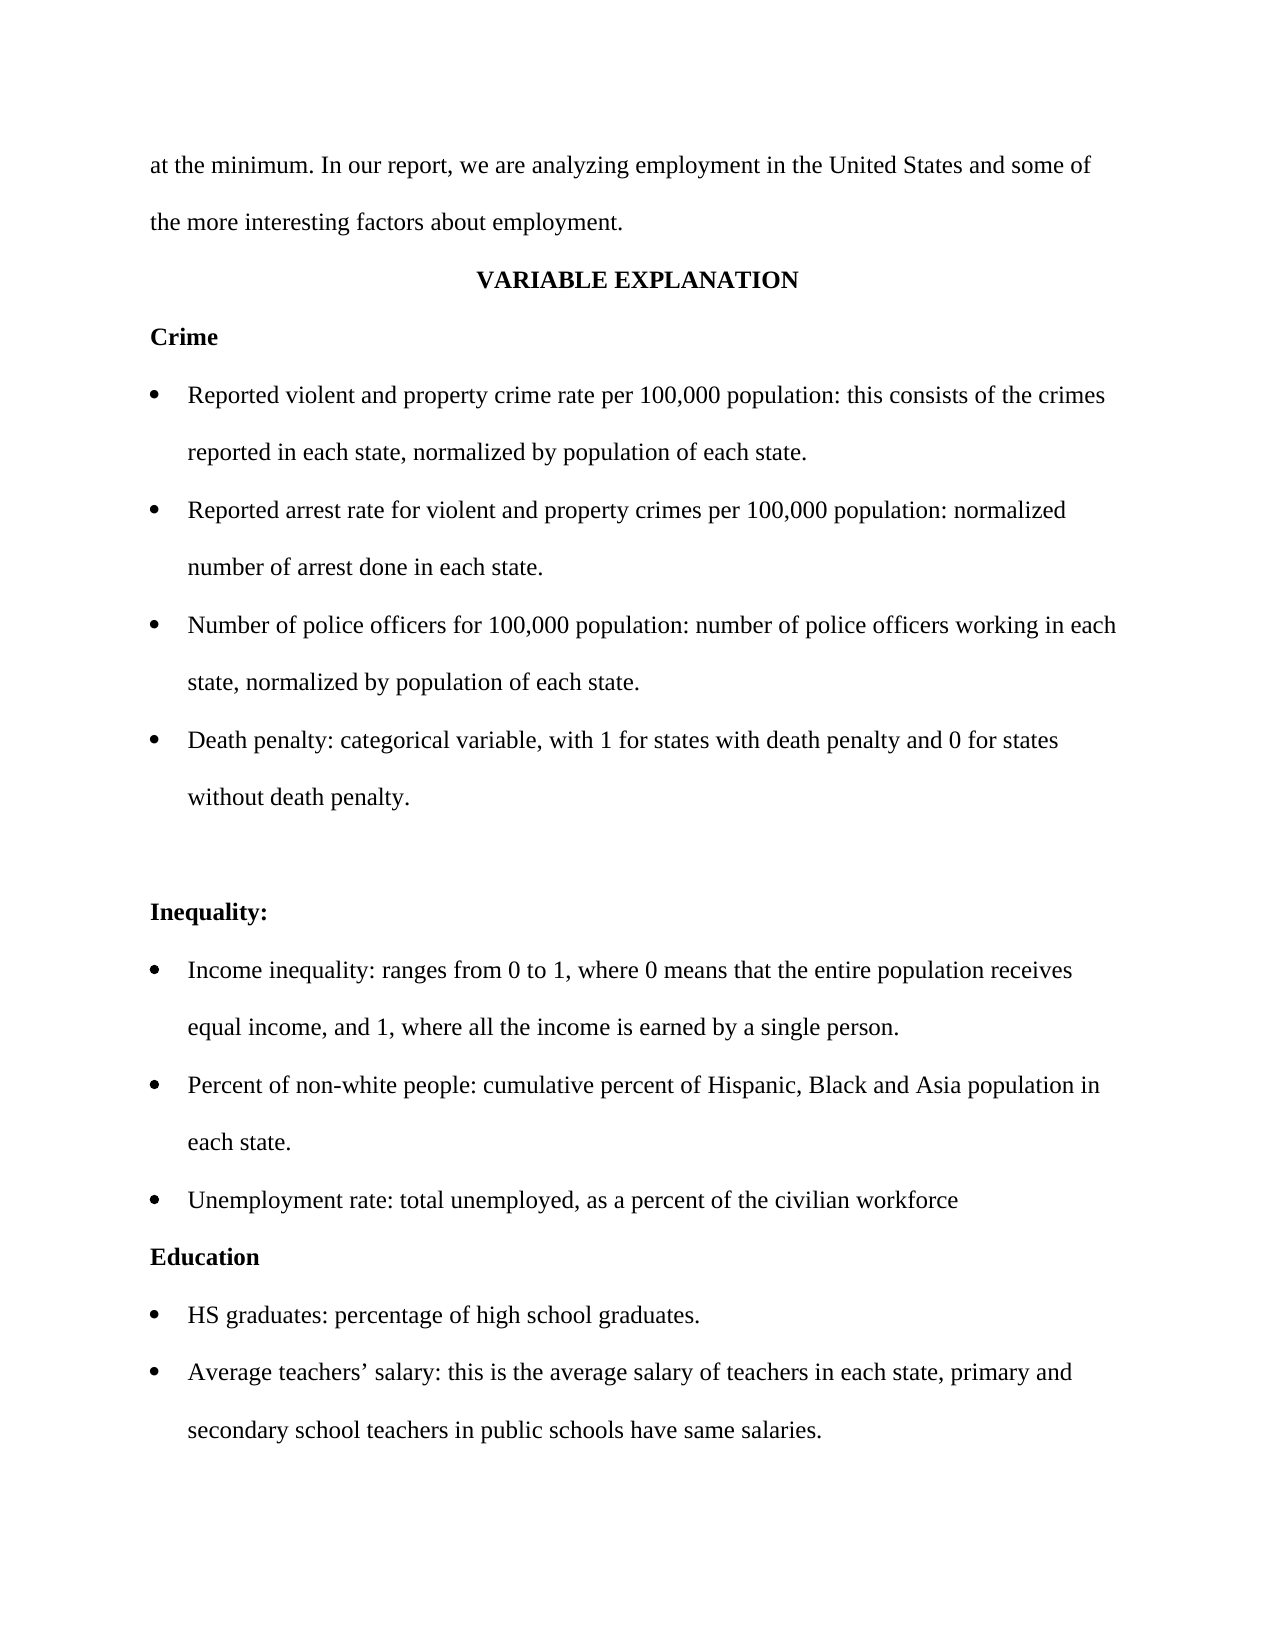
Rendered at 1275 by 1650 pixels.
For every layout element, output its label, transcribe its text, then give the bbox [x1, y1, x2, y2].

list Number of police officers for 100,000 population: number of police officers working in each state, normalized by population of each state. [150, 610, 1125, 696]
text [150, 150, 1125, 236]
list Death penalty: categorical variable, with 1 for states with death penalty and 0 for states without death penalty. [150, 725, 1125, 811]
list Average teachers’ salary: this is the average salary of teachers in each state, primary and secondary school teachers in public schools have same salaries. [150, 1357, 1125, 1444]
text Crime [150, 322, 1125, 351]
list Reported violent and property crime rate per 100,000 population: this consists of the crimes reported in each state, normalized by population of each state. [150, 380, 1125, 466]
text Inequality: [150, 897, 1125, 926]
list Reported arrest rate for violent and property crimes per 100,000 population: normalized number of arrest done in each state. [150, 495, 1125, 581]
list Unemployment rate: total unemployed, as a percent of the civilian workforce [150, 1185, 1125, 1214]
text VARIABLE EXPLANATION [150, 265, 1125, 294]
list Percent of non-white people: cumulative percent of Hispanic, Black and Asia population in each state. [150, 1070, 1125, 1156]
list HS graduates: percentage of high school graduates. [150, 1300, 1125, 1329]
text Education [150, 1242, 1125, 1271]
list Income inequality: ranges from 0 to 1, where 0 means that the entire population receives equal income, and 1, where all the income is earned by a single person. [150, 955, 1125, 1041]
